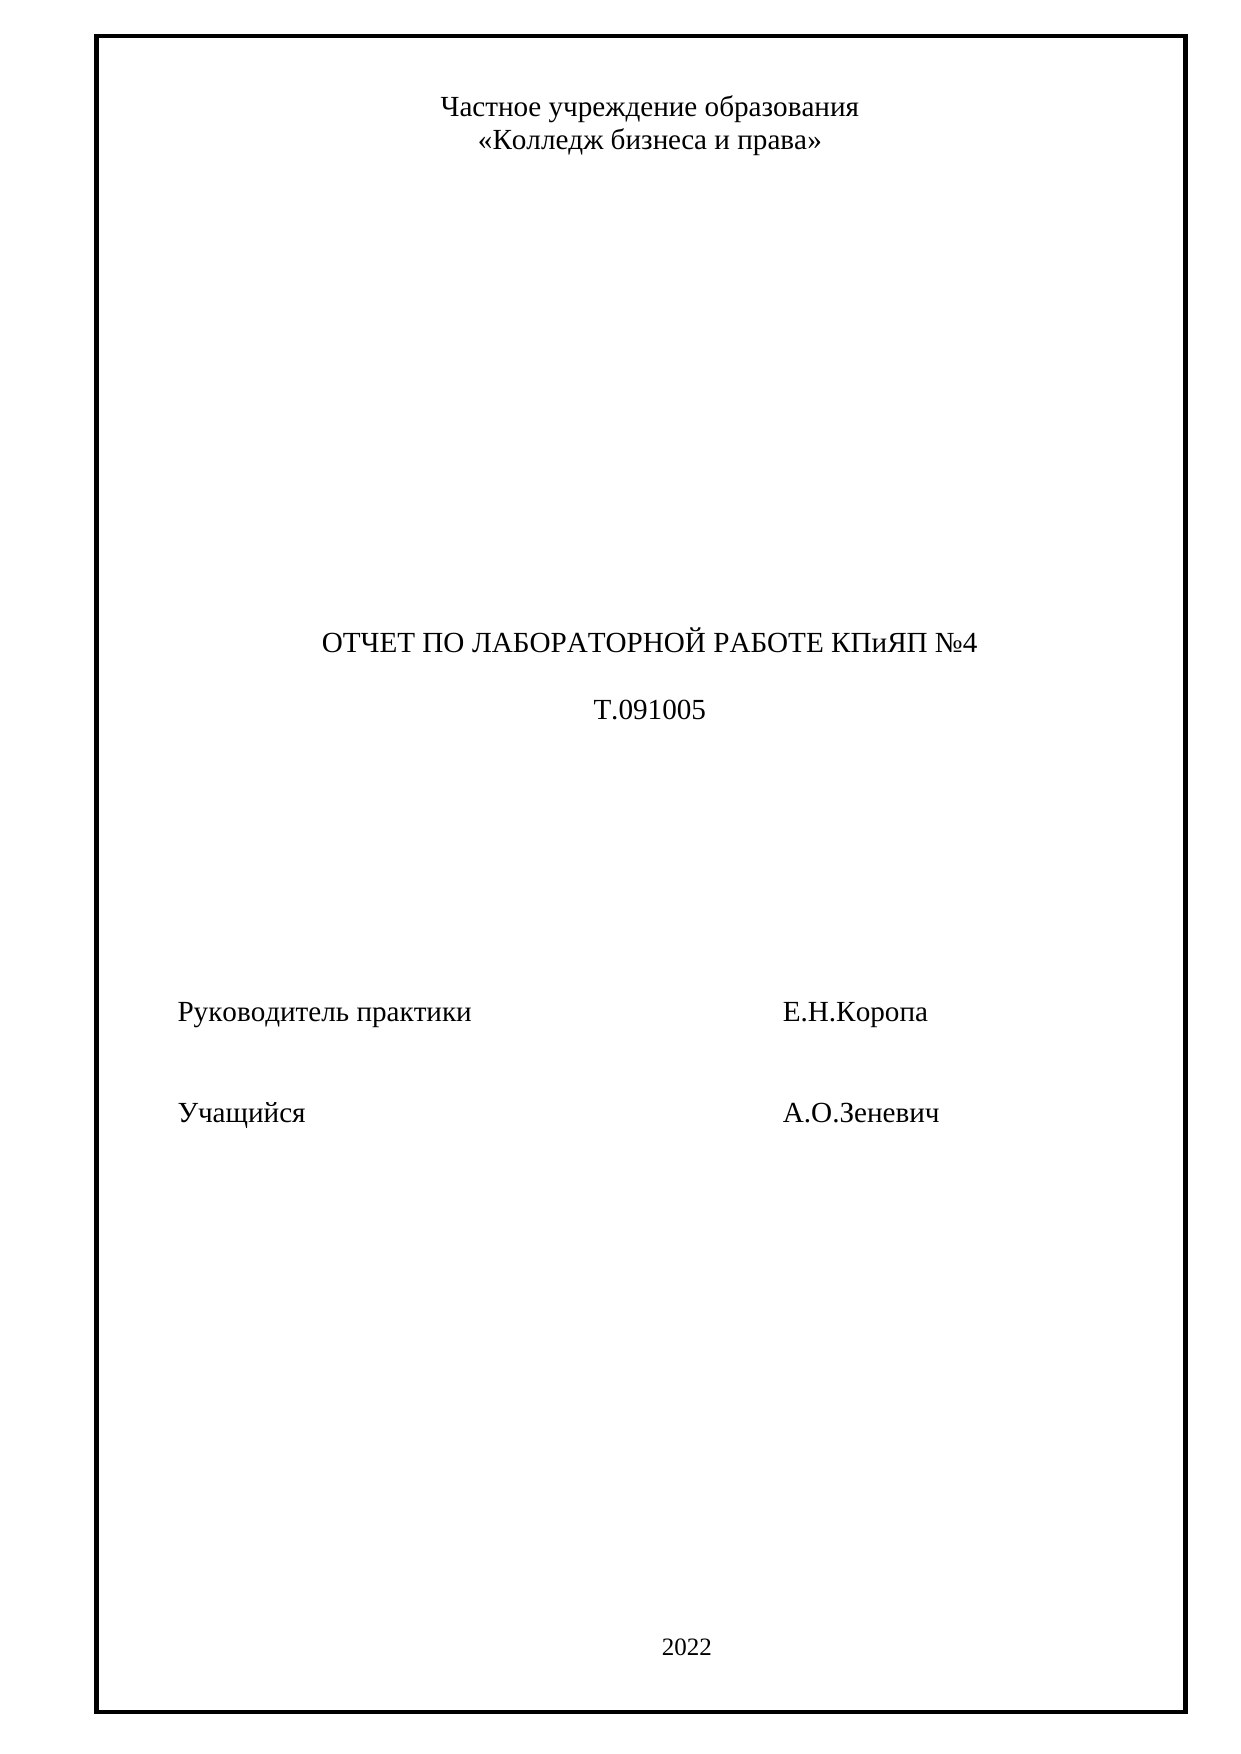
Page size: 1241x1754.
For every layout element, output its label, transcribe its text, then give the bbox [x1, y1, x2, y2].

text 2022 [133, 1632, 1166, 1660]
text «Колледж бизнеса и права» [133, 122, 1166, 156]
text Частное учреждение образования [133, 89, 1166, 122]
text Учащийся А.О.Зеневич [177, 1095, 1166, 1128]
text ОТЧЕТ ПО ЛАБОРАТОРНОЙ РАБОТЕ КПиЯП №4 [133, 625, 1166, 659]
text Руководитель практики Е.Н.Коропа [177, 994, 1166, 1028]
text Т.091005 [133, 692, 1166, 726]
